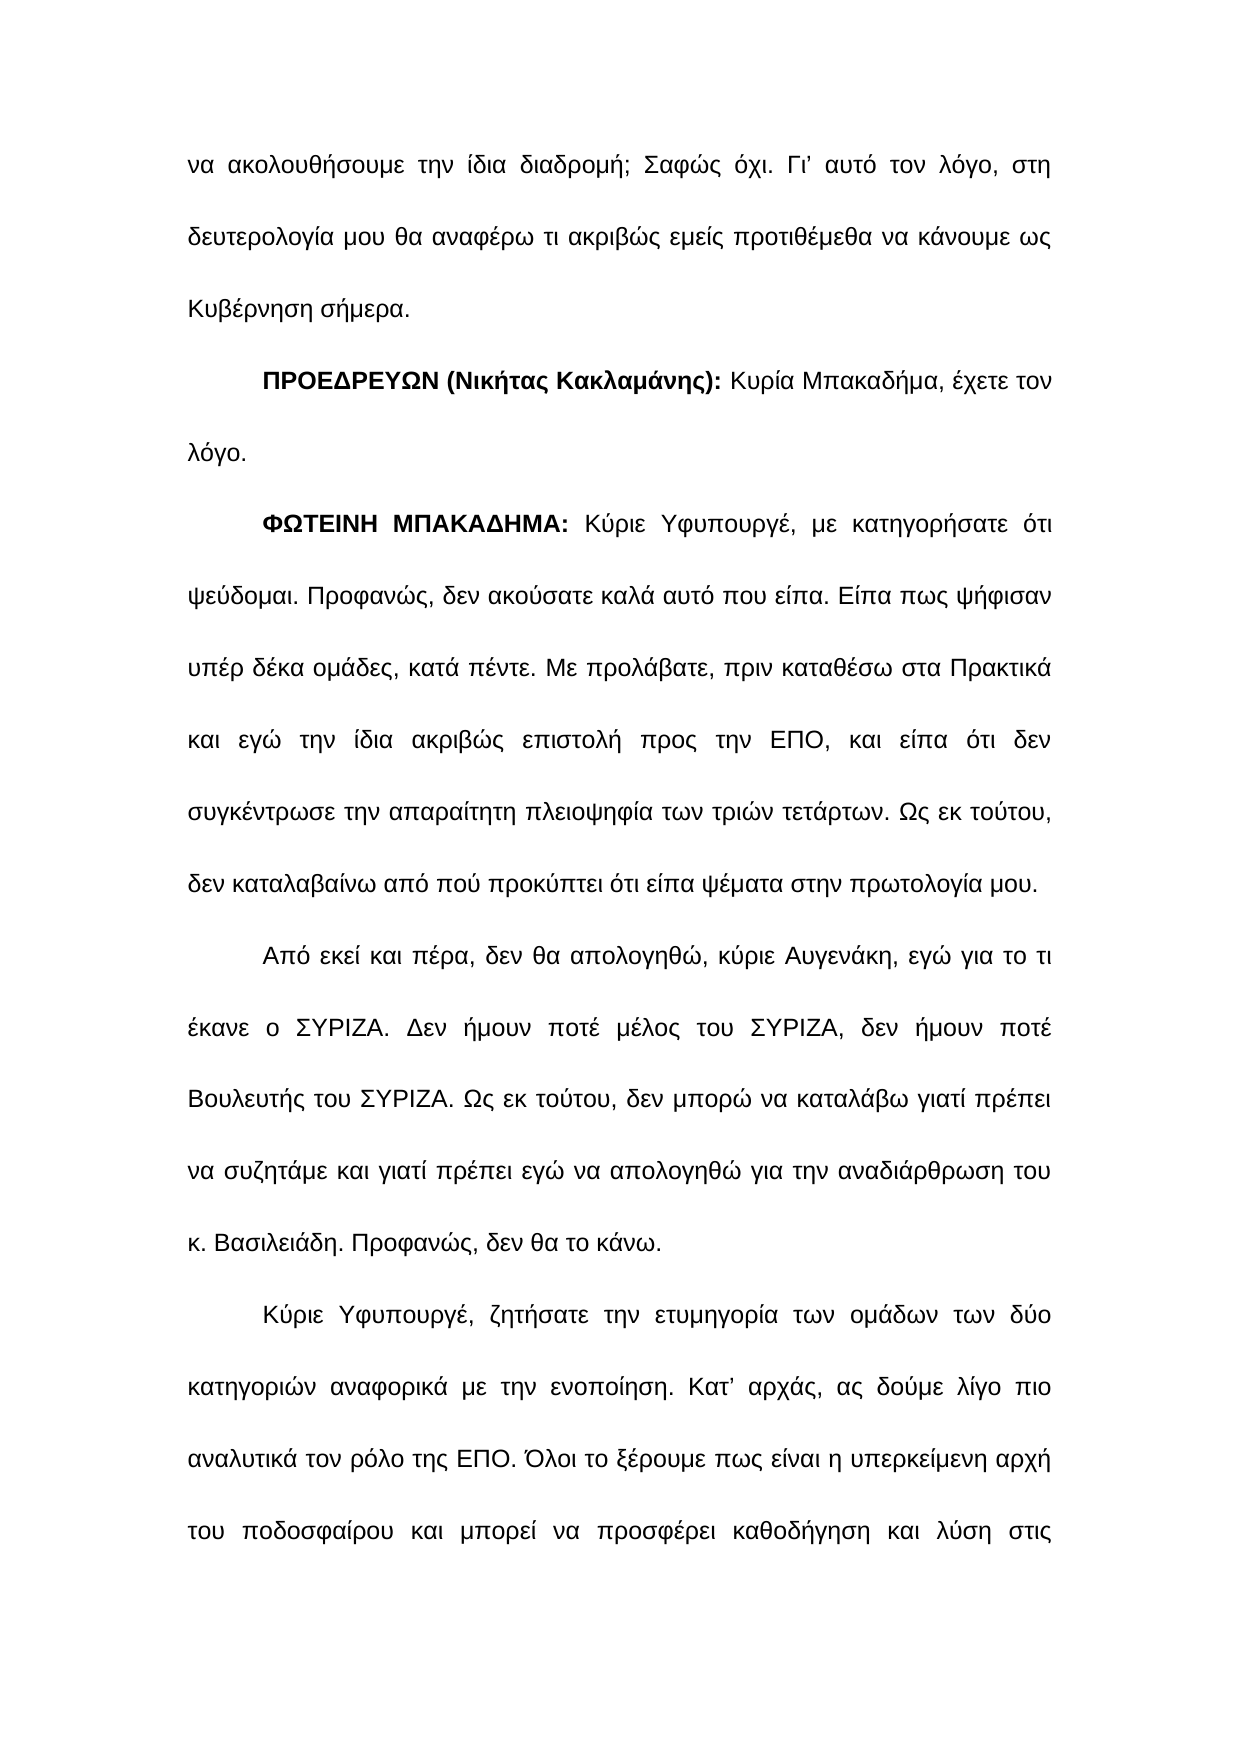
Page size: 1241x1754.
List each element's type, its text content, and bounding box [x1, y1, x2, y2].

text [187, 150, 1053, 322]
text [187, 1300, 1053, 1544]
text ΦΩΤΕΙΝΗ ΜΠΑΚΑΔΗΜΑ: Κύριε Υφυπουργέ, με κατηγορήσατε ότι ψεύδομαι. Προφανώς, δεν ακούσατε καλά αυτό που είπα. Είπα πως ψήφισαν υπέρ δέκα ομάδες, κατά πέντε. Με προλάβατε, πριν καταθέσω στα Πρακτικά και εγώ την ίδια ακριβώς επιστολή προς την ΕΠΟ, και είπα ότι δεν συγκέντρωσε την απαραίτητη πλειοψηφία των τριών τετάρτων. Ως εκ τούτου, δεν καταλαβαίνω από πού προκύπτει ότι είπα ψέματα στην πρωτολογία μου. [187, 509, 1053, 897]
text ΠΡΟΕΔΡΕΥΩΝ (Νικήτας Κακλαμάνης): Κυρία Μπακαδήμα, έχετε τον λόγο. [187, 366, 1053, 466]
text Από εκεί και πέρα, δεν θα απολογηθώ, κύριε Αυγενάκη, εγώ για το τι έκανε ο ΣΥΡΙΖΑ. Δεν ήμουν ποτέ μέλος του ΣΥΡΙΖΑ, δεν ήμουν ποτέ Βουλευτής του ΣΥΡΙΖΑ. Ως εκ τούτου, δεν μπορώ να καταλάβω γιατί πρέπει να συζητάμε και γιατί πρέπει εγώ να απολογηθώ για την αναδιάρθρωση του κ. Βασιλειάδη. Προφανώς, δεν θα το κάνω. [187, 941, 1053, 1257]
